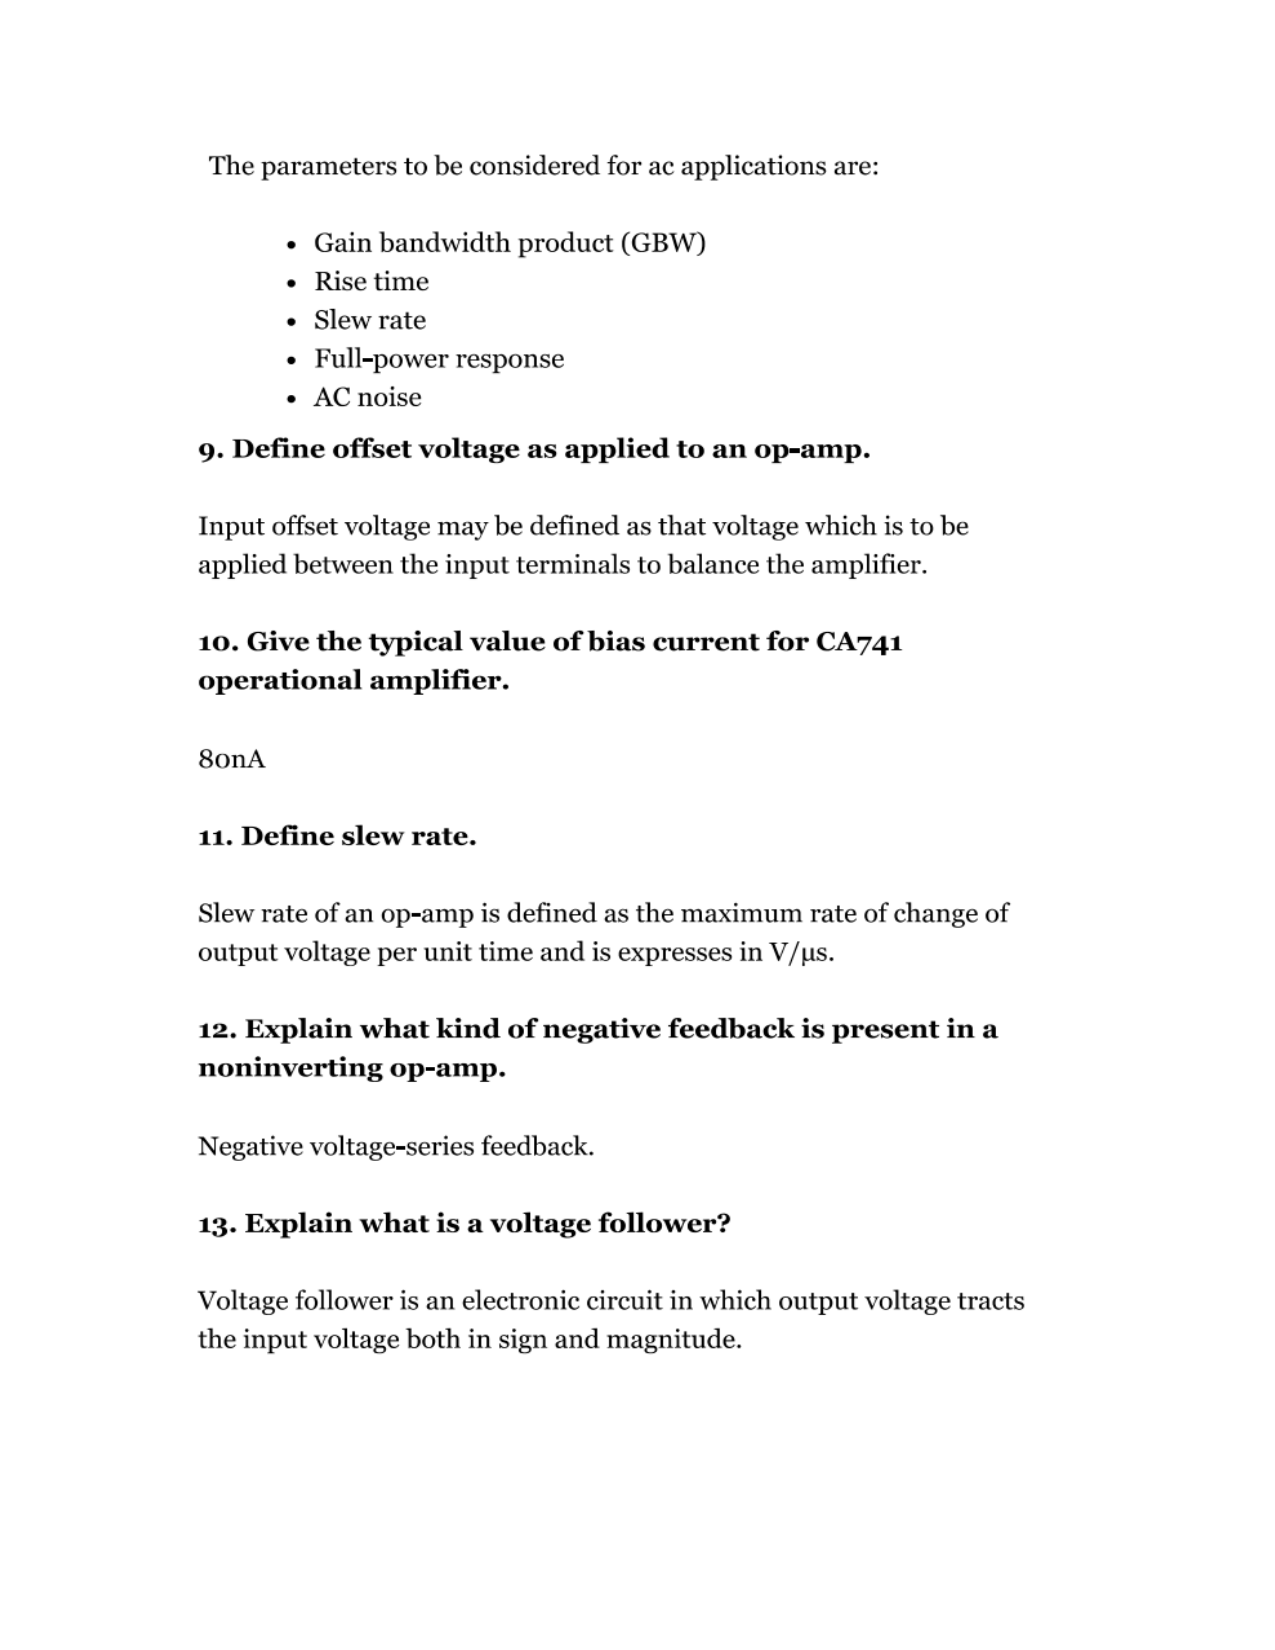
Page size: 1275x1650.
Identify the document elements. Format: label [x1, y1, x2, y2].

picture [150, 103, 1125, 1394]
